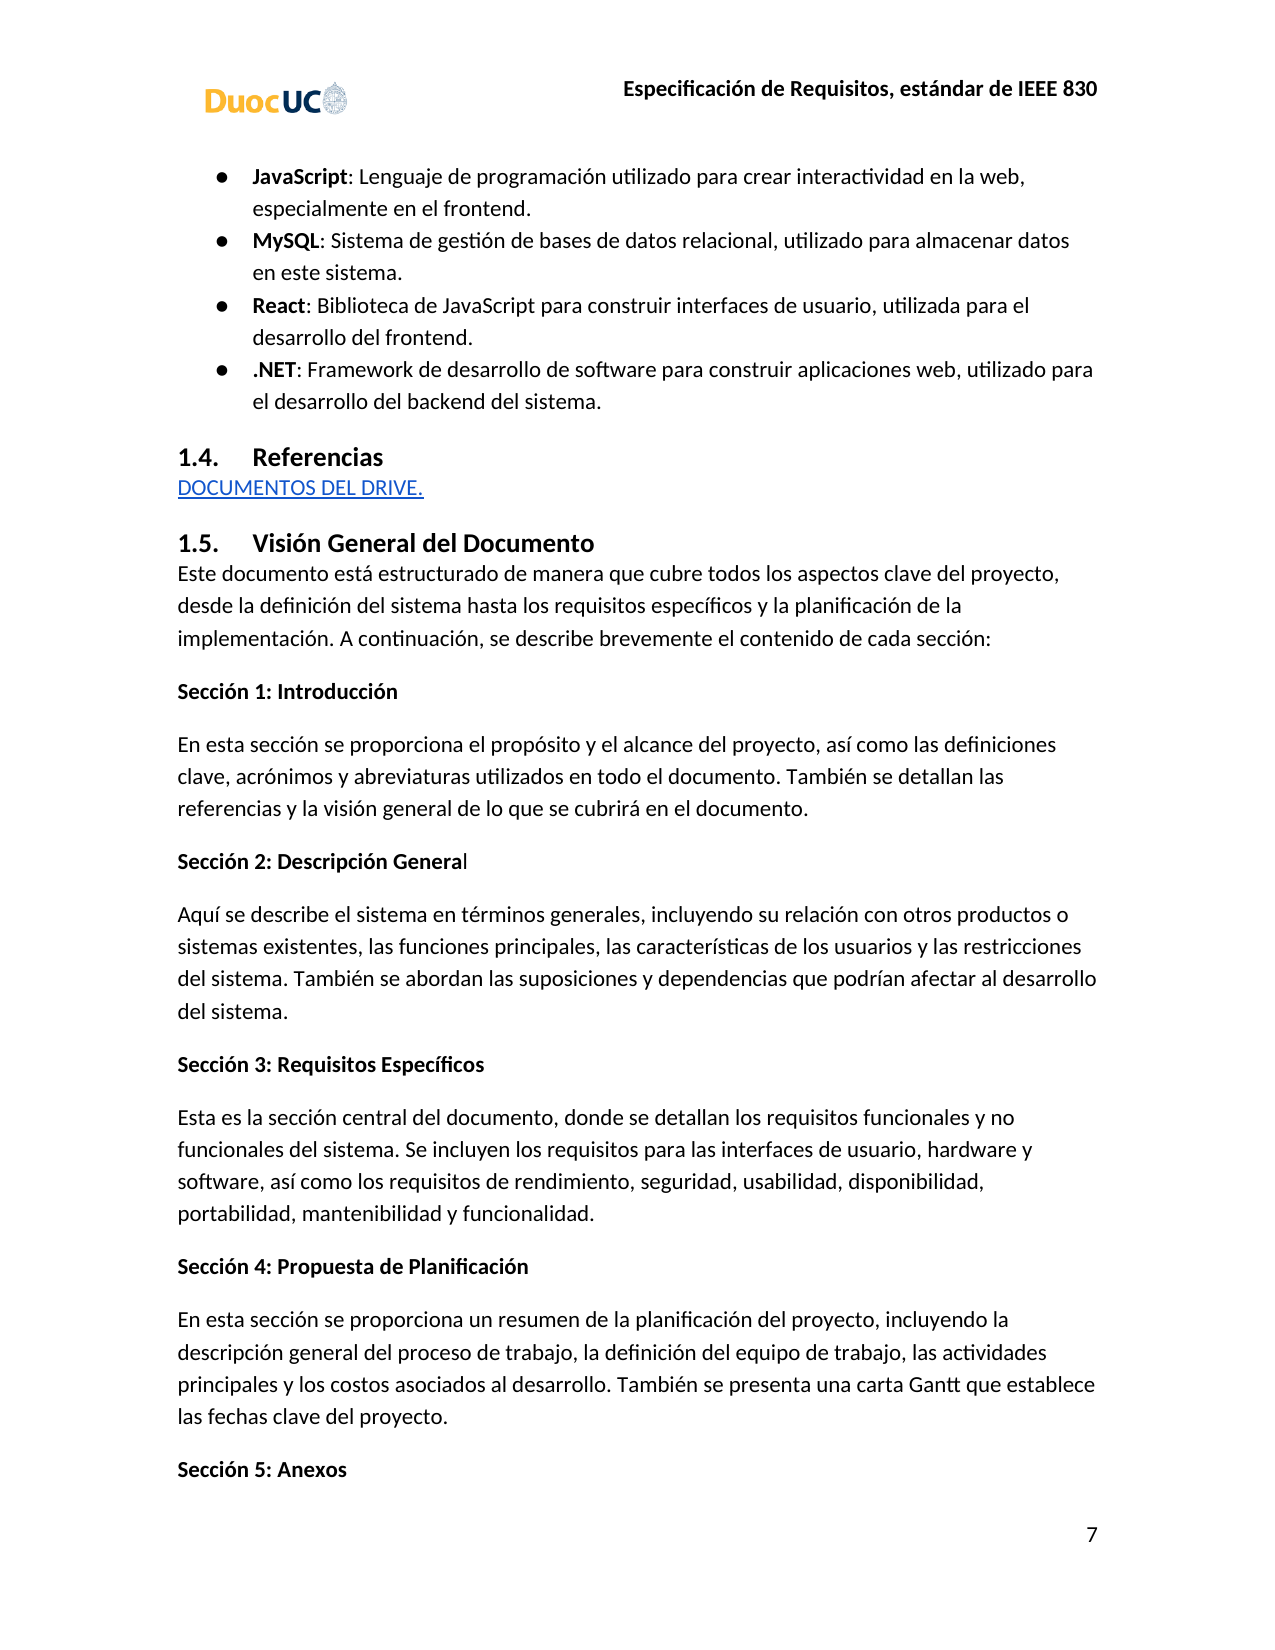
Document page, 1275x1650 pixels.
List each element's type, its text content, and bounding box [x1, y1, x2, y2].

text En esta sección se proporciona el propósito y el alcance del proyecto, así como las definiciones clave, acrónimos y abreviaturas utilizados en todo el documento. También se detallan las referencias y la visión general de lo que se cubrirá en el documento. [177, 730, 1098, 822]
text Sección 3: Requisitos Específicos [177, 1050, 1098, 1078]
text Sección 4: Propuesta de Planificación [177, 1252, 1098, 1280]
text Sección 2: Descripción General [177, 847, 1098, 875]
text En esta sección se proporciona un resumen de la planificación del proyecto, incluyendo la descripción general del proceso de trabajo, la definición del equipo de trabajo, las actividades principales y los costos asociados al desarrollo. También se presenta una carta Gantt que establece las fechas clave del proyecto. [177, 1305, 1098, 1430]
list React: Biblioteca de JavaScript para construir interfaces de usuario, utilizada para el desarrollo del frontend. [215, 291, 1098, 351]
text Este documento está estructurado de manera que cubre todos los aspectos clave del proyecto, desde la definición del sistema hasta los requisitos específicos y la planificación de la implementación. A continuación, se describe brevemente el contenido de cada sección: [177, 559, 1098, 652]
list MySQL: Sistema de gestión de bases de datos relacional, utilizado para almacenar datos en este sistema. [215, 226, 1098, 287]
subtitle 1.5. Visión General del Documento [177, 526, 1098, 559]
picture [198, 78, 352, 117]
text Aquí se describe el sistema en términos generales, incluyendo su relación con otros productos o sistemas existentes, las funciones principales, las características de los usuarios y las restricciones del sistema. También se abordan las suposiciones y dependencias que podrían afectar al desarrollo del sistema. [177, 900, 1098, 1025]
text DOCUMENTOS DEL DRIVE. [177, 473, 1098, 501]
list .NET: Framework de desarrollo de software para construir aplicaciones web, utilizado para el desarrollo del backend del sistema. [215, 355, 1098, 415]
list JavaScript: Lenguaje de programación utilizado para crear interactividad en la web, especialmente en el frontend. [215, 162, 1098, 222]
text Sección 1: Introducción [177, 677, 1098, 705]
text Esta es la sección central del documento, donde se detallan los requisitos funcionales y no funcionales del sistema. Se incluyen los requisitos para las interfaces de usuario, hardware y software, así como los requisitos de rendimiento, seguridad, usabilidad, disponibilidad, portabilidad, mantenibilidad y funcionalidad. [177, 1103, 1098, 1227]
text Sección 5: Anexos [177, 1455, 1098, 1483]
subtitle 1.4. Referencias [177, 440, 1098, 473]
